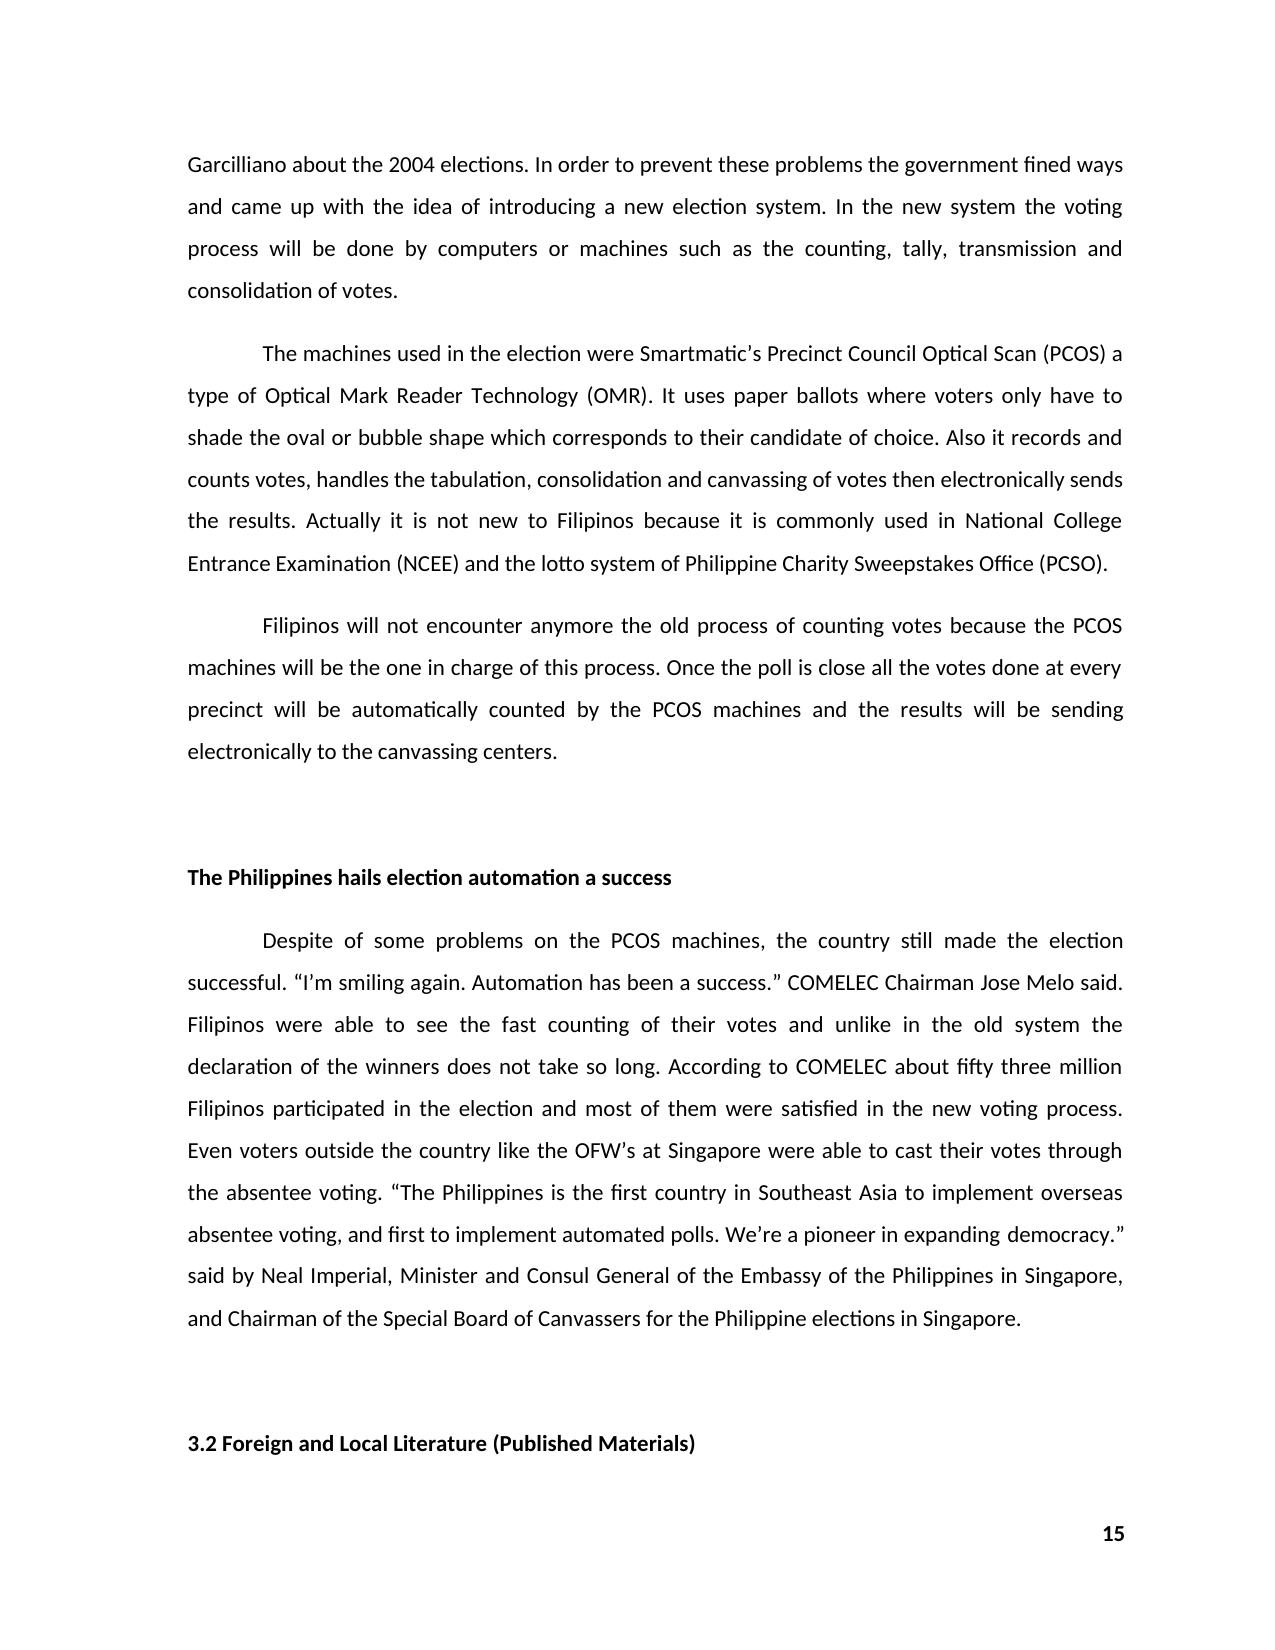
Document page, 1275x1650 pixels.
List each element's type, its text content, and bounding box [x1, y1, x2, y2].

text The machines used in the election were Smartmatic’s Precinct Council Optical Scan (PCOS) a type of Optical Mark Reader Technology (OMR). It uses paper ballots where voters only have to shade the oval or bubble shape which corresponds to their candidate of choice. Also it records and counts votes, handles the tabulation, consolidation and canvassing of votes then electronically sends the results. Actually it is not new to Filipinos because it is commonly used in National College Entrance Examination (NCEE) and the lotto system of Philippine Charity Sweepstakes Office (PCSO). [187, 339, 1125, 577]
text Despite of some problems on the PCOS machines, the country still made the election successful. “I’m smiling again. Automation has been a success.” COMELEC Chairman Jose Melo said. Filipinos were able to see the fast counting of their votes and unlike in the old system the declaration of the winners does not take so long. According to COMELEC about fifty three million Filipinos participated in the election and most of them were satisfied in the new voting process. Even voters outside the country like the OFW’s at Singapore were able to cast their votes through the absentee voting. “The Philippines is the first country in Southeast Asia to implement overseas absentee voting, and first to implement automated polls. We’re a pioneer in expanding democracy.” said by Neal Imperial, Minister and Consul General of the Embassy of the Philippines in Singapore, and Chairman of the Special Board of Canvassers for the Philippine elections in Singapore. [187, 926, 1125, 1332]
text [187, 150, 1125, 304]
text The Philippines hails election automation a success [187, 863, 1125, 891]
text Filipinos will not encounter anymore the old process of counting votes because the PCOS machines will be the one in charge of this process. Once the poll is close all the votes done at every precinct will be automatically counted by the PCOS machines and the results will be sending electronically to the canvassing centers. [187, 611, 1125, 765]
text 3.2 Foreign and Local Literature (Published Materials) [187, 1429, 1125, 1457]
